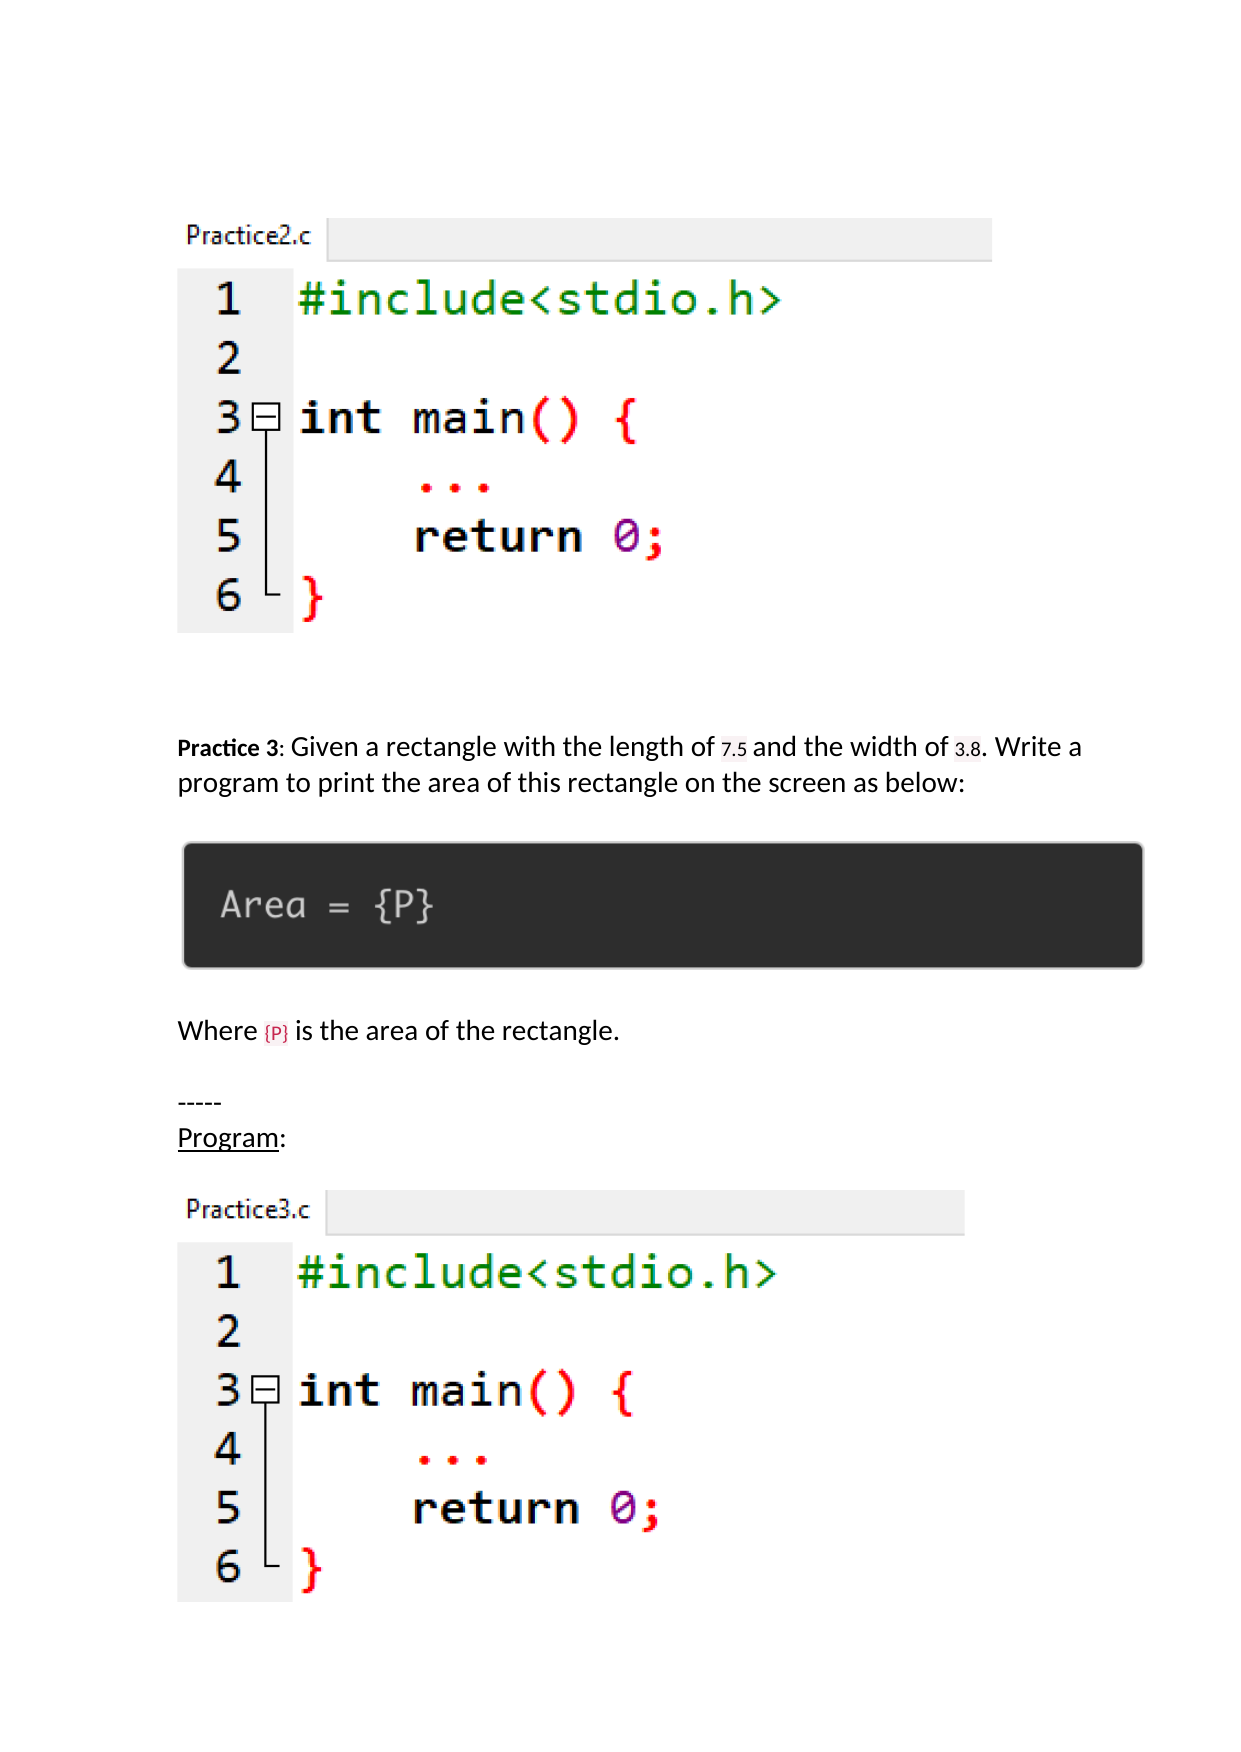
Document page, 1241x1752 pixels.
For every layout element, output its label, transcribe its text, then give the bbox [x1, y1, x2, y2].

picture [177, 1190, 965, 1602]
picture [177, 835, 1152, 977]
picture [177, 218, 993, 633]
text Where {P} is the area of the rectangle. [177, 1012, 1152, 1048]
text Program: [177, 1119, 1152, 1155]
text ----- [177, 1084, 1152, 1119]
text Practice 3: Given a rectangle with the length of 7.5 and the width of 3.8. Write a program to print the area of this rectangle on the screen as below: [177, 728, 1152, 799]
